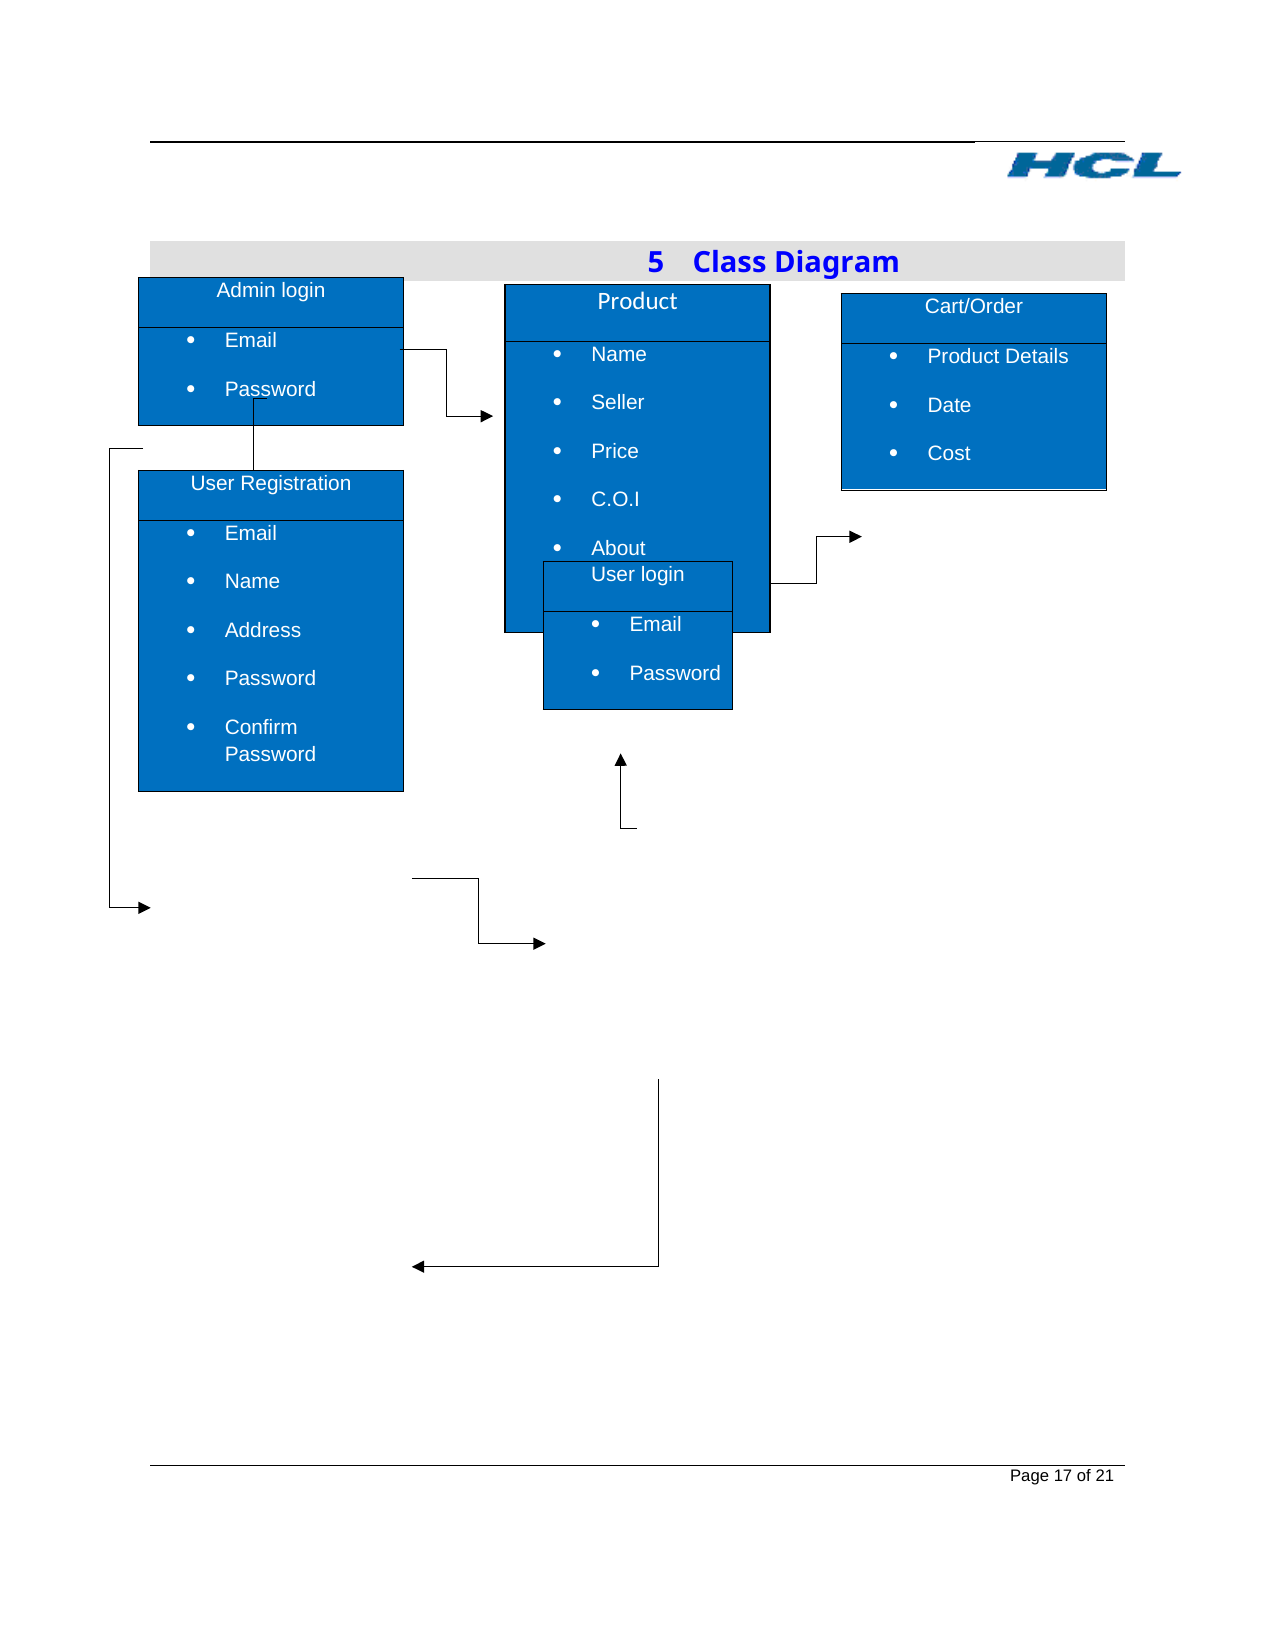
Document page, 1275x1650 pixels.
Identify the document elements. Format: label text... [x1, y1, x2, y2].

table_cell Email Name Address Password Confirm Password [139, 521, 403, 791]
table_cell Product Details Date Cost [842, 344, 1106, 489]
subtitle Class Diagram [150, 241, 1125, 281]
table_header Admin login [139, 278, 403, 327]
table_cell Name Seller Price C.O.I About Details [506, 342, 769, 632]
table_header Product [506, 285, 769, 341]
table_header User login [544, 562, 732, 611]
table_header Cart/Order [842, 294, 1106, 343]
table_header User Registration [139, 471, 403, 520]
table_cell Email Password [544, 612, 732, 709]
table_cell Email Password [139, 328, 403, 425]
picture [975, 142, 1189, 191]
